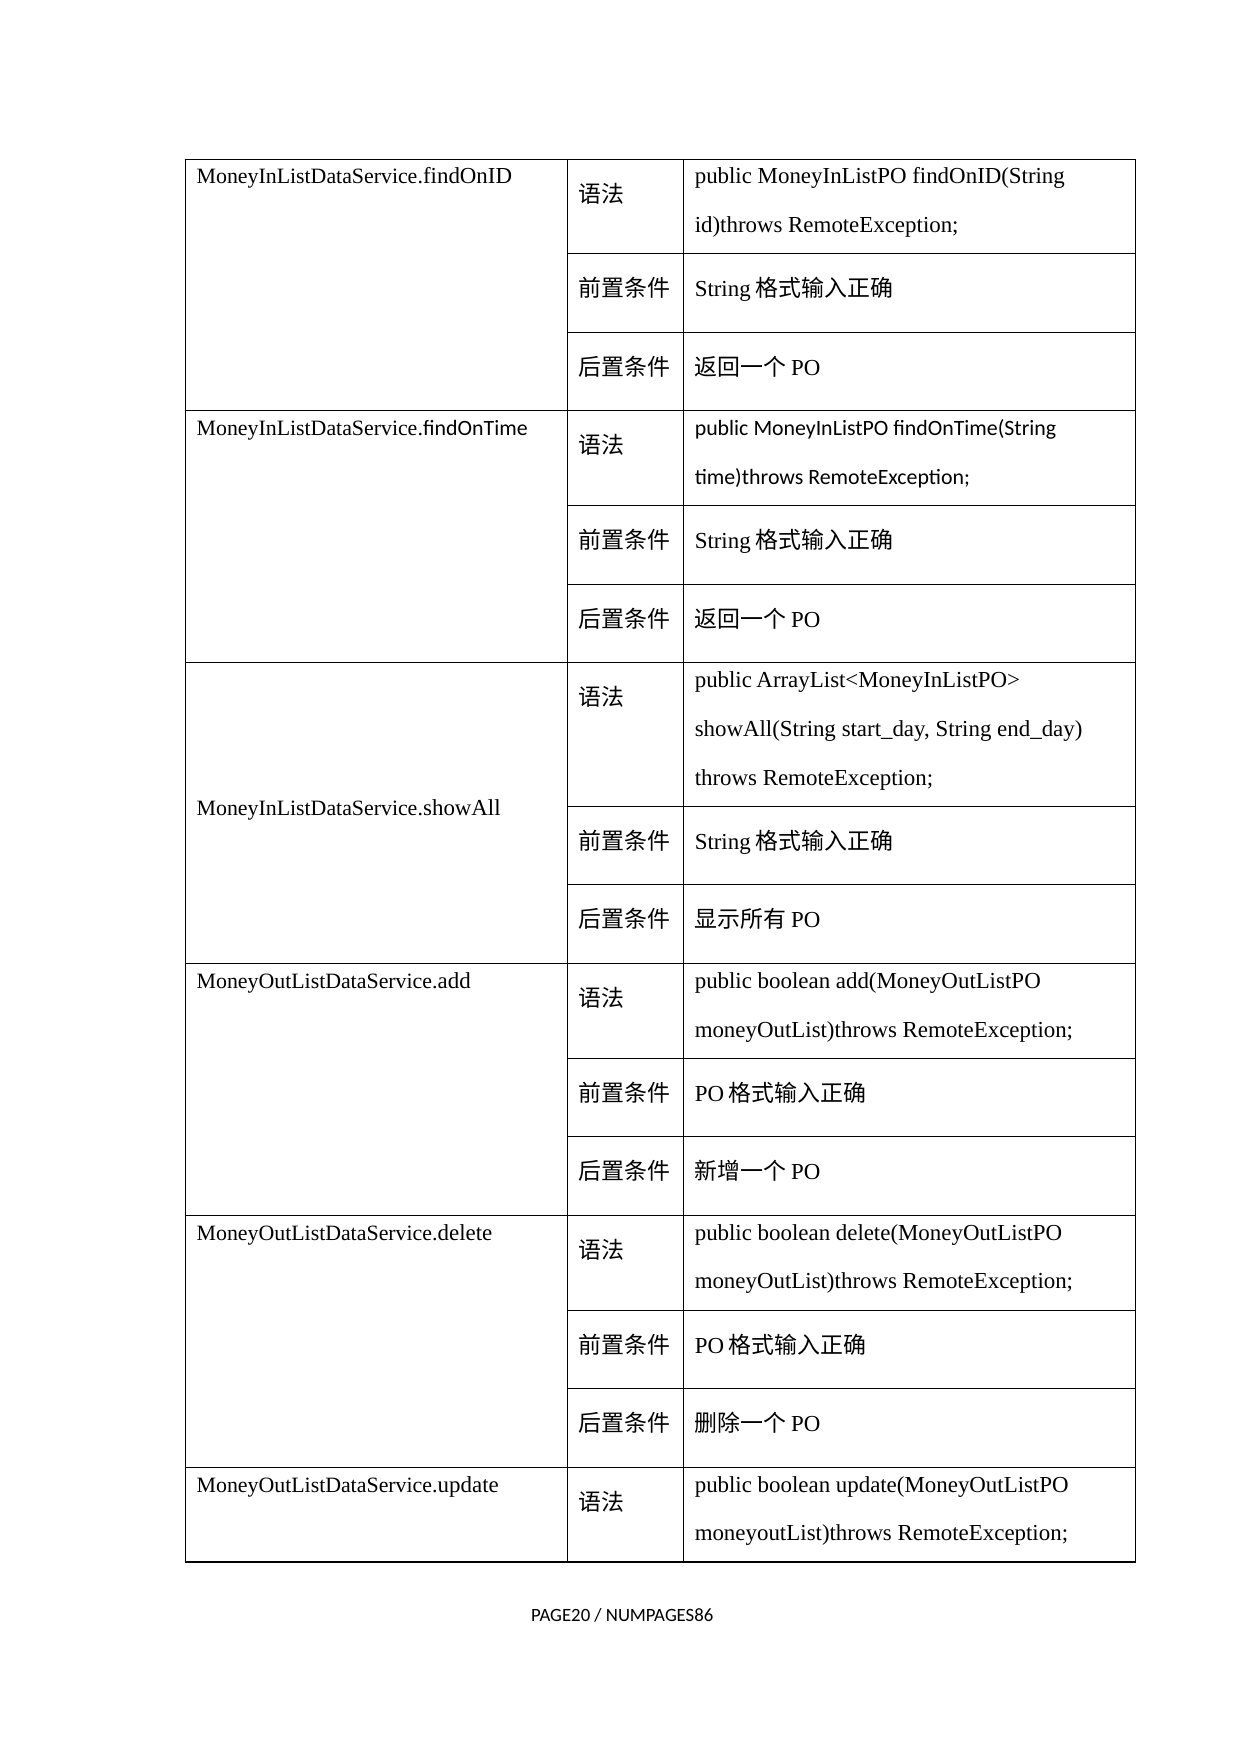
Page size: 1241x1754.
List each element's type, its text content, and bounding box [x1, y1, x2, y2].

table_cell MoneyInListDataService.findOnTime [186, 411, 567, 662]
table_cell 前置条件 [568, 1059, 683, 1136]
table_cell 语法 [568, 1216, 683, 1309]
table_cell MoneyInListDataService.showAll [186, 663, 567, 963]
table_cell 前置条件 [568, 1311, 683, 1388]
table_cell 后置条件 [568, 1137, 683, 1215]
table_cell 前置条件 [568, 506, 683, 584]
table_cell String格式输入正确 [684, 506, 1135, 584]
table_cell public MoneyInListPO findOnID(String id)throws RemoteException; [684, 160, 1135, 253]
table_cell 返回一个PO [684, 333, 1135, 410]
table_cell MoneyInListDataService.findOnID [186, 160, 567, 410]
table_cell PO格式输入正确 [684, 1059, 1135, 1136]
table_cell String格式输入正确 [684, 807, 1135, 884]
table_cell 语法 [568, 1468, 683, 1561]
table_cell 返回一个PO [684, 585, 1135, 662]
table_cell MoneyOutListDataService.add [186, 964, 567, 1215]
table_cell 前置条件 [568, 807, 683, 884]
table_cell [186, 1468, 567, 1561]
table_cell 后置条件 [568, 585, 683, 662]
table_cell 语法 [568, 160, 683, 253]
table_cell 新增一个PO [684, 1137, 1135, 1215]
table_cell public boolean update(MoneyOutListPO moneyoutList)throws RemoteException; [684, 1468, 1135, 1561]
table_cell MoneyOutListDataService.delete [186, 1216, 567, 1467]
table_cell PO格式输入正确 [684, 1311, 1135, 1388]
table_cell 后置条件 [568, 333, 683, 410]
table_cell 语法 [568, 411, 683, 505]
table_cell public ArrayList<MoneyInListPO> showAll(String start_day, String end_day) throws RemoteException; [684, 663, 1135, 806]
table_cell 前置条件 [568, 254, 683, 332]
table_cell public boolean delete(MoneyOutListPO moneyOutList)throws RemoteException; [684, 1216, 1135, 1309]
table_cell 后置条件 [568, 1389, 683, 1467]
table_cell String格式输入正确 [684, 254, 1135, 332]
table_cell 删除一个PO [684, 1389, 1135, 1467]
table_cell 语法 [568, 964, 683, 1058]
table_cell public boolean add(MoneyOutListPO moneyOutList)throws RemoteException; [684, 964, 1135, 1058]
table_cell 显示所有PO [684, 885, 1135, 963]
table_cell 语法 [568, 663, 683, 806]
table_cell 后置条件 [568, 885, 683, 963]
table_cell public MoneyInListPO findOnTime(String time)throws RemoteException; [684, 411, 1135, 505]
